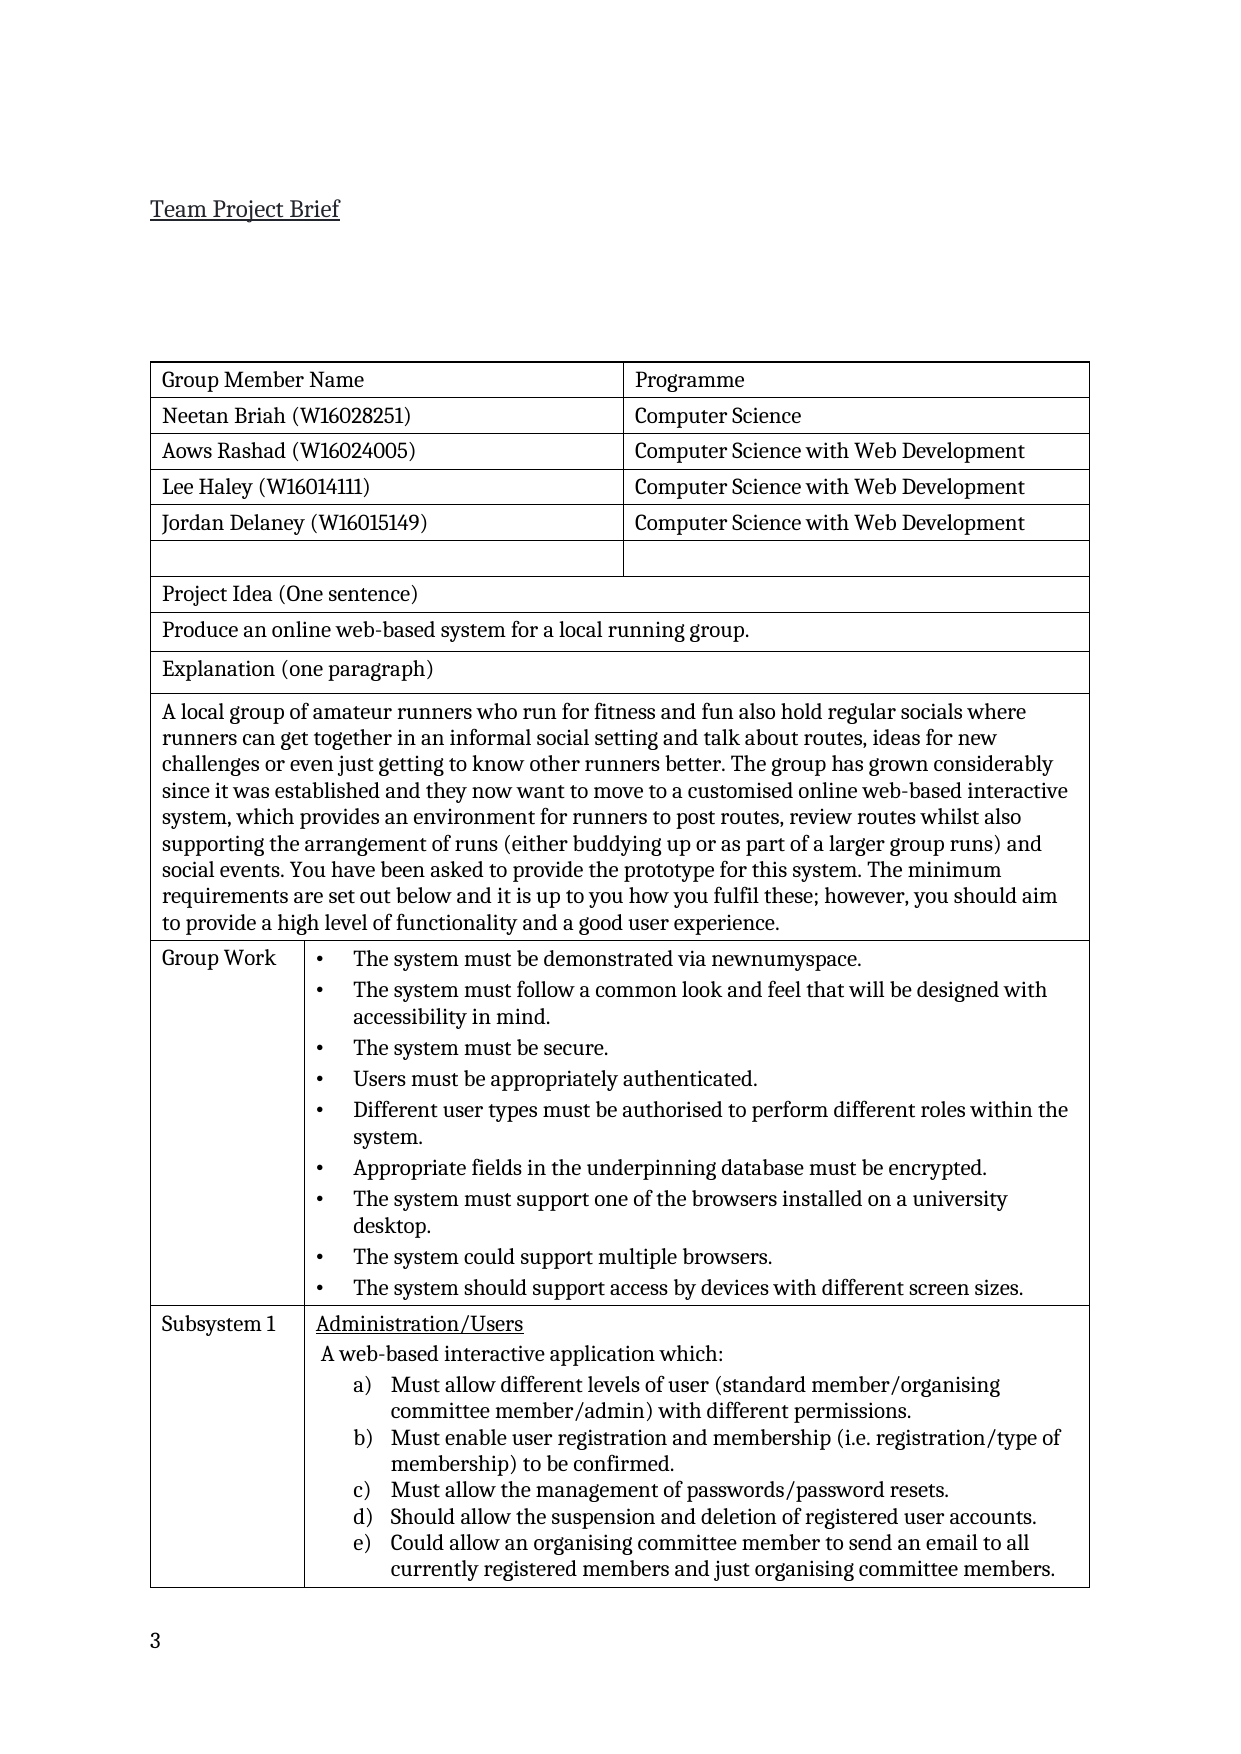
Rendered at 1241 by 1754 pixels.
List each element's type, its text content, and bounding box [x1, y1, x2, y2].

table_cell Neetan Briah (W16028251) [151, 398, 623, 433]
table_cell Computer Science with Web Development [624, 505, 1089, 540]
table_cell Project Idea (One sentence) [151, 577, 1089, 612]
table_header Group Member Name [151, 363, 623, 397]
table_cell The system must be demonstrated via newnumyspace. The system must follow a common look and feel that will be designed with accessibility in mind. The system must be secure. Users must be appropriately authenticated. Different user types must be authorised to perform different roles within the system. Appropriate fields in the underpinning database must be encrypted. The system must support one of the browsers installed on a university desktop. The system could support multiple browsers. The system should support access by devices with different screen sizes. [305, 941, 1089, 1305]
subtitle Team Project Brief [150, 195, 1090, 224]
table_cell [151, 541, 623, 576]
table_cell Computer Science with Web Development [624, 470, 1089, 504]
table_cell Produce an online web-based system for a local running group. [151, 613, 1089, 651]
table_cell Group Work [151, 941, 304, 1305]
table_cell Administration/Users A web-based interactive application which: Must allow different levels of user (standard member/organising committee member/admin) with different permissions. Must enable user registration and membership (i.e. registration/type of membership) to be confirmed. Must allow the management of passwords/password resets. Should allow the suspension and deletion of registered user accounts. Could allow an organising committee member to send an email to all currently registered members and just organising committee members. [305, 1306, 1089, 1587]
table_cell Explanation (one paragraph) [151, 652, 1089, 693]
table_cell Computer Science with Web Development [624, 434, 1089, 469]
table_cell A local group of amateur runners who run for fitness and fun also hold regular socials where runners can get together in an informal social setting and talk about routes, ideas for new challenges or even just getting to know other runners better. The group has grown considerably since it was established and they now want to move to a customised online web-based interactive system, which provides an environment for runners to post routes, review routes whilst also supporting the arrangement of runs (either buddying up or as part of a larger group runs) and social events. You have been asked to provide the prototype for this system. The minimum requirements are set out below and it is up to you how you fulfil these; however, you should aim to provide a high level of functionality and a good user experience. [151, 694, 1089, 940]
table_cell Subsystem 1 [151, 1306, 304, 1587]
table_cell [624, 541, 1089, 576]
table_cell Lee Haley (W16014111) [151, 470, 623, 504]
table_cell Jordan Delaney (W16015149) [151, 505, 623, 540]
table_cell Computer Science [624, 398, 1089, 433]
table_header Programme [624, 363, 1089, 397]
table_cell Aows Rashad (W16024005) [151, 434, 623, 469]
